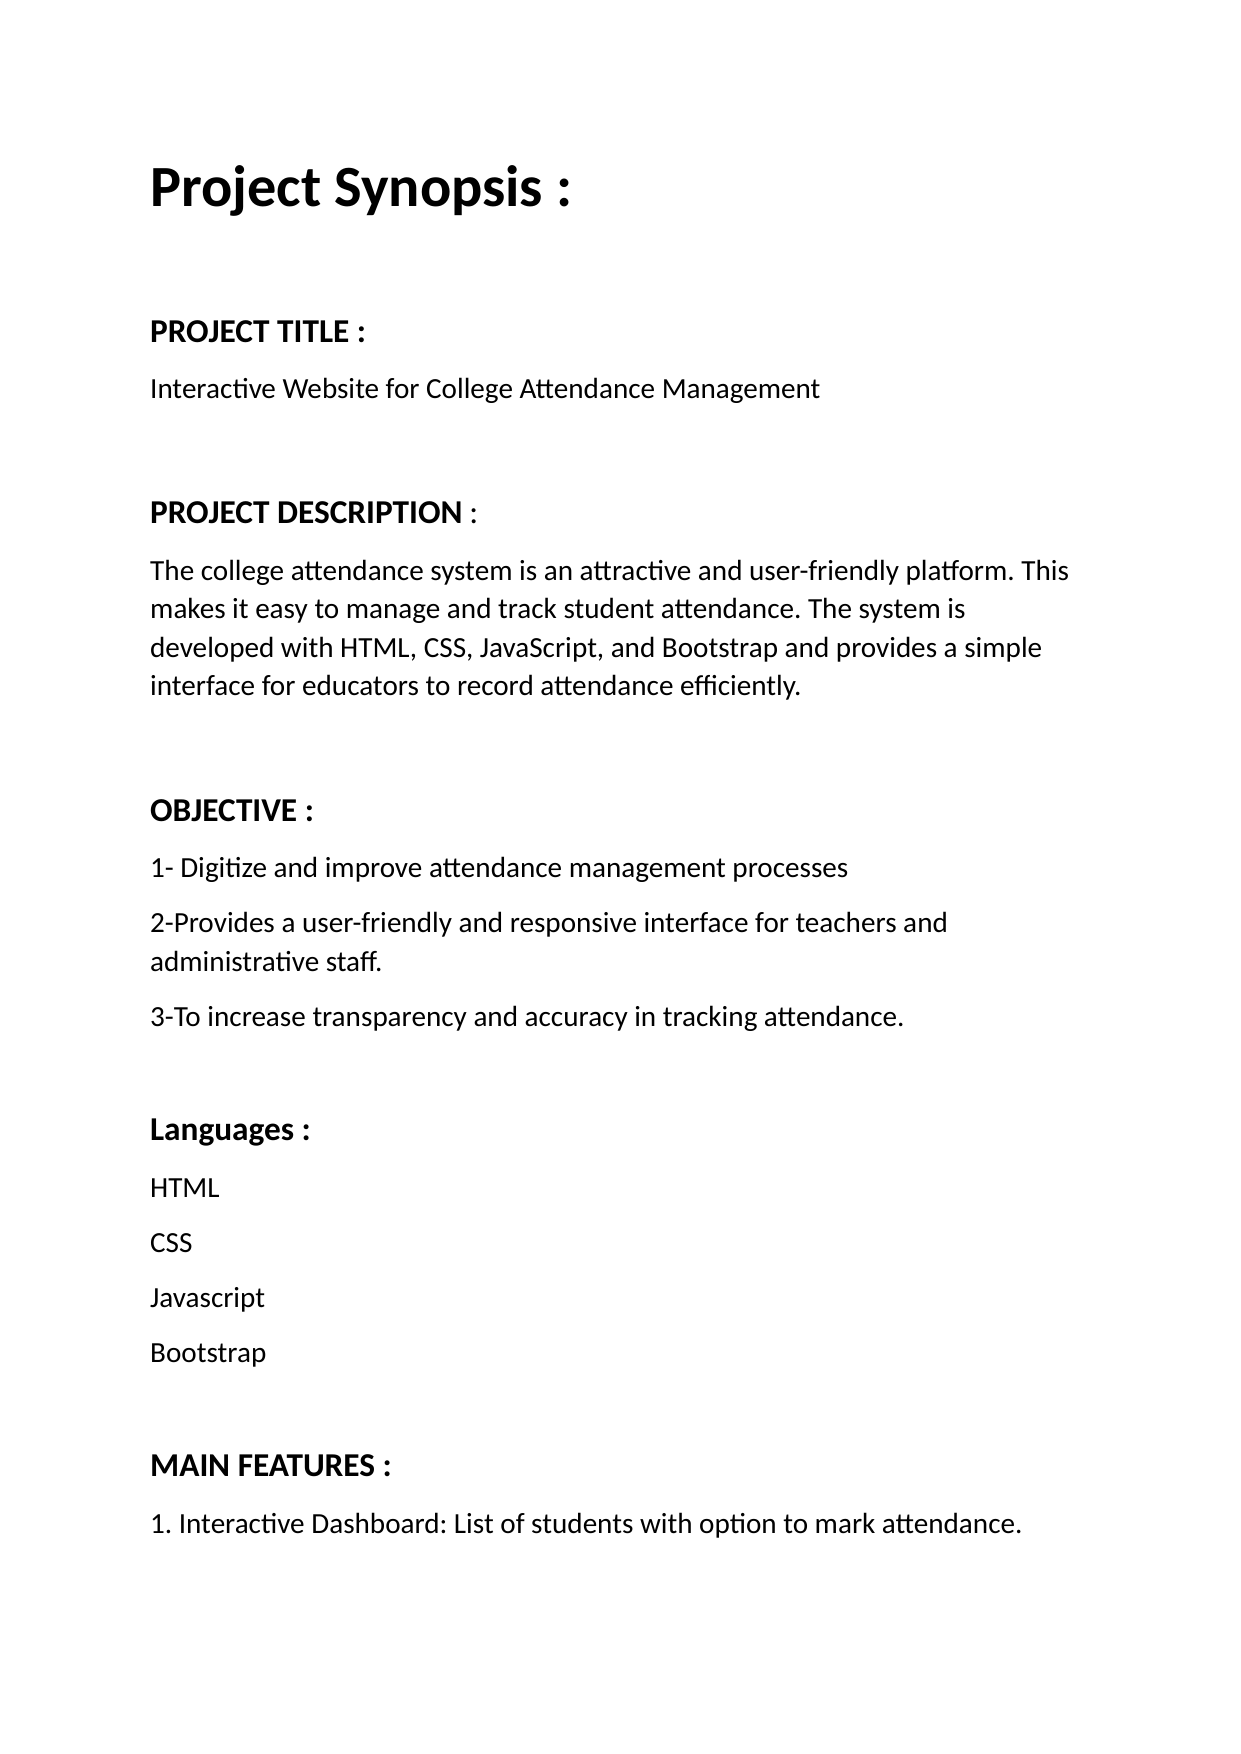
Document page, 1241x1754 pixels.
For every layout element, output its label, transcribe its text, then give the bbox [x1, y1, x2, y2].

text 3-To increase transparency and accuracy in tracking attendance. [150, 998, 1090, 1034]
text Project Synopsis : [150, 150, 1090, 221]
text PROJECT TITLE : [150, 310, 1090, 350]
text HTML [150, 1169, 1090, 1204]
text 1. Interactive Dashboard: List of students with option to mark attendance. [150, 1505, 1090, 1541]
text 1- Digitize and improve attendance management processes [150, 849, 1090, 885]
text Interactive Website for College Attendance Management [150, 370, 1090, 406]
text MAIN FEATURES : [150, 1444, 1090, 1485]
text Bootstrap [150, 1334, 1090, 1370]
text OBJECTIVE : [150, 789, 1090, 829]
text 2-Provides a user-friendly and responsive interface for teachers and administrative staff. [150, 904, 1090, 978]
text Javascript [150, 1279, 1090, 1315]
text Languages : [150, 1108, 1090, 1149]
text CSS [150, 1224, 1090, 1259]
text The college attendance system is an attractive and user-friendly platform. This makes it easy to manage and track student attendance. The system is developed with HTML, CSS, JavaScript, and Bootstrap and provides a simple interface for educators to record attendance efficiently. [150, 552, 1090, 703]
text PROJECT DESCRIPTION : [150, 492, 1090, 532]
